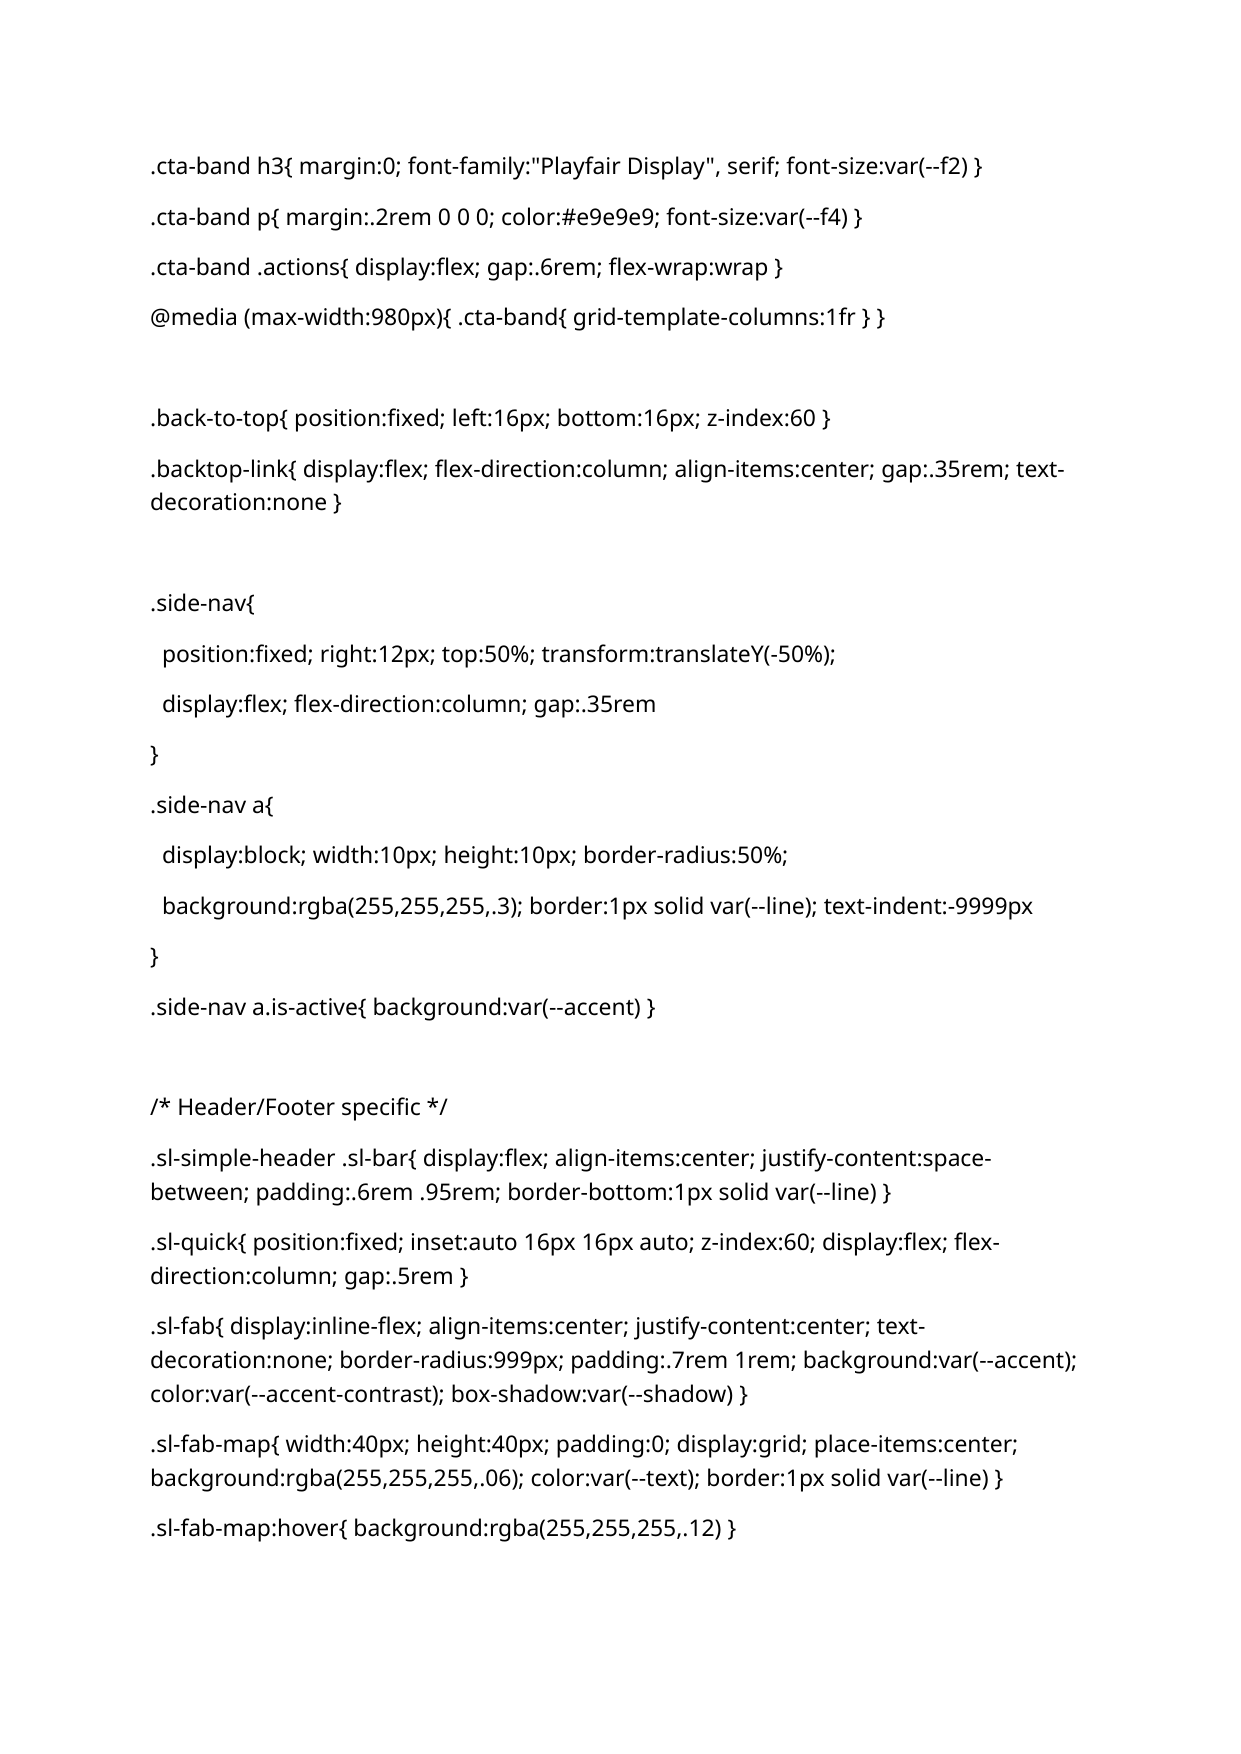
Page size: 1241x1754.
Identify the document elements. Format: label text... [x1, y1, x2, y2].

text .sl-fab{ display:inline-flex; align-items:center; justify-content:center; text-decoration:none; border-radius:999px; padding:.7rem 1rem; background:var(--accent); color:var(--accent-contrast); box-shadow:var(--shadow) } [150, 1310, 1090, 1409]
text display:block; width:10px; height:10px; border-radius:50%; [150, 839, 1090, 870]
text .sl-fab-map:hover{ background:rgba(255,255,255,.12) } [150, 1512, 1090, 1543]
text .side-nav a.is-active{ background:var(--accent) } [150, 990, 1090, 1022]
text .cta-band h3{ margin:0; font-family:"Playfair Display", serif; font-size:var(--f2) } [150, 150, 1090, 181]
text @media (max-width:980px){ .cta-band{ grid-template-columns:1fr } } [150, 301, 1090, 332]
text position:fixed; right:12px; top:50%; transform:translateY(-50%); [150, 637, 1090, 669]
text .sl-simple-header .sl-bar{ display:flex; align-items:center; justify-content:space-between; padding:.6rem .95rem; border-bottom:1px solid var(--line) } [150, 1142, 1090, 1207]
text } [150, 940, 1090, 971]
text .cta-band .actions{ display:flex; gap:.6rem; flex-wrap:wrap } [150, 251, 1090, 282]
text .cta-band p{ margin:.2rem 0 0 0; color:#e9e9e9; font-size:var(--f4) } [150, 200, 1090, 232]
text } [150, 738, 1090, 769]
text .sl-fab-map{ width:40px; height:40px; padding:0; display:grid; place-items:center; background:rgba(255,255,255,.06); color:var(--text); border:1px solid var(--line) } [150, 1428, 1090, 1493]
text /* Header/Footer specific */ [150, 1091, 1090, 1122]
text .back-to-top{ position:fixed; left:16px; bottom:16px; z-index:60 } [150, 402, 1090, 433]
text background:rgba(255,255,255,.3); border:1px solid var(--line); text-indent:-9999px [150, 889, 1090, 921]
text .side-nav{ [150, 587, 1090, 618]
text .backtop-link{ display:flex; flex-direction:column; align-items:center; gap:.35rem; text-decoration:none } [150, 452, 1090, 517]
text display:flex; flex-direction:column; gap:.35rem [150, 688, 1090, 719]
text .sl-quick{ position:fixed; inset:auto 16px 16px auto; z-index:60; display:flex; flex-direction:column; gap:.5rem } [150, 1226, 1090, 1291]
text .side-nav a{ [150, 789, 1090, 820]
